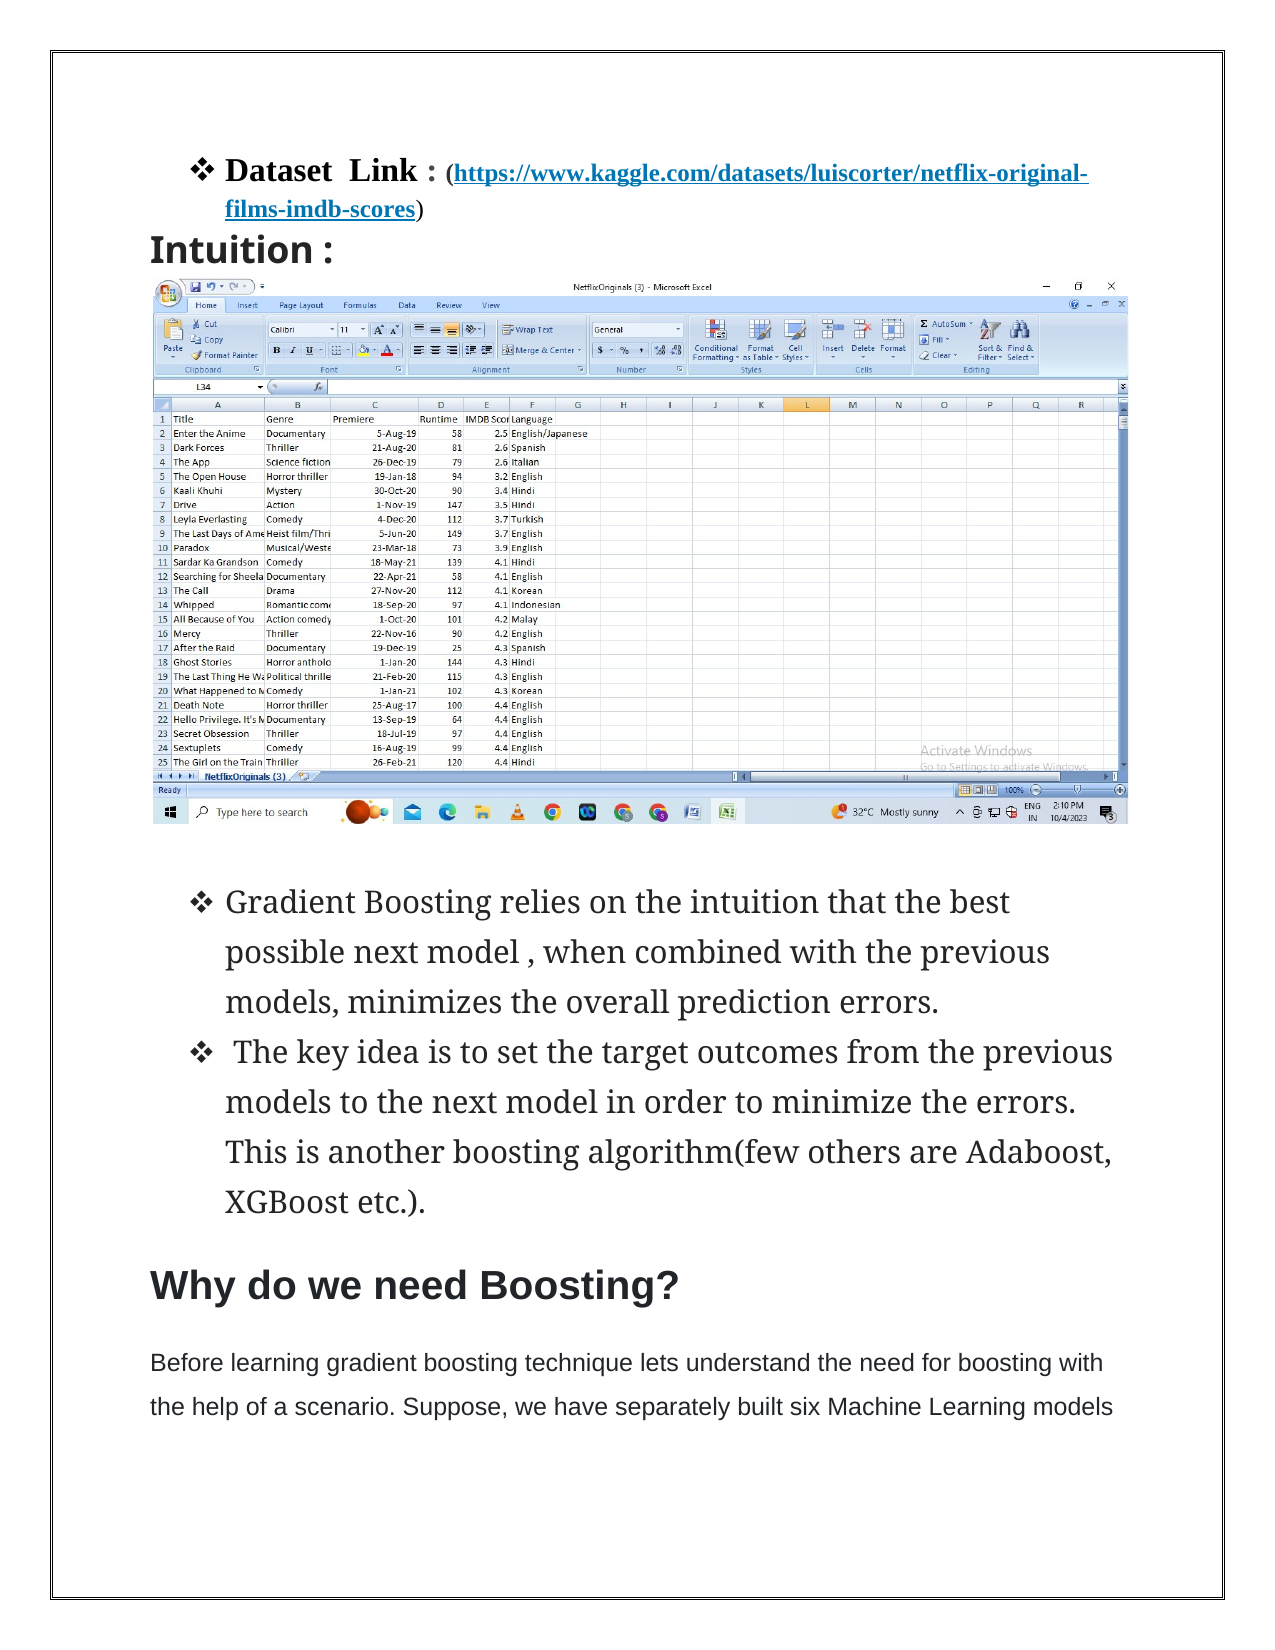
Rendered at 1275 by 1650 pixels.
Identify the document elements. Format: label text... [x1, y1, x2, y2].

text Why do we need Boosting? [150, 1261, 1125, 1308]
list The key idea is to set the target outcomes from the previous models to the next model in order to minimize the errors. This is another boosting algorithm(few others are Adaboost, XGBoost etc.). [187, 1022, 1125, 1222]
list Dataset Link : (https://www.kaggle.com/datasets/luiscorter/netflix-original-films-imdb-scores) [187, 150, 1125, 223]
picture [153, 277, 1129, 824]
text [150, 1333, 1125, 1421]
text Intuition : [150, 223, 1125, 274]
list Gradient Boosting relies on the intuition that the best possible next model , when combined with the previous models, minimizes the overall prediction errors. [187, 824, 1125, 1022]
